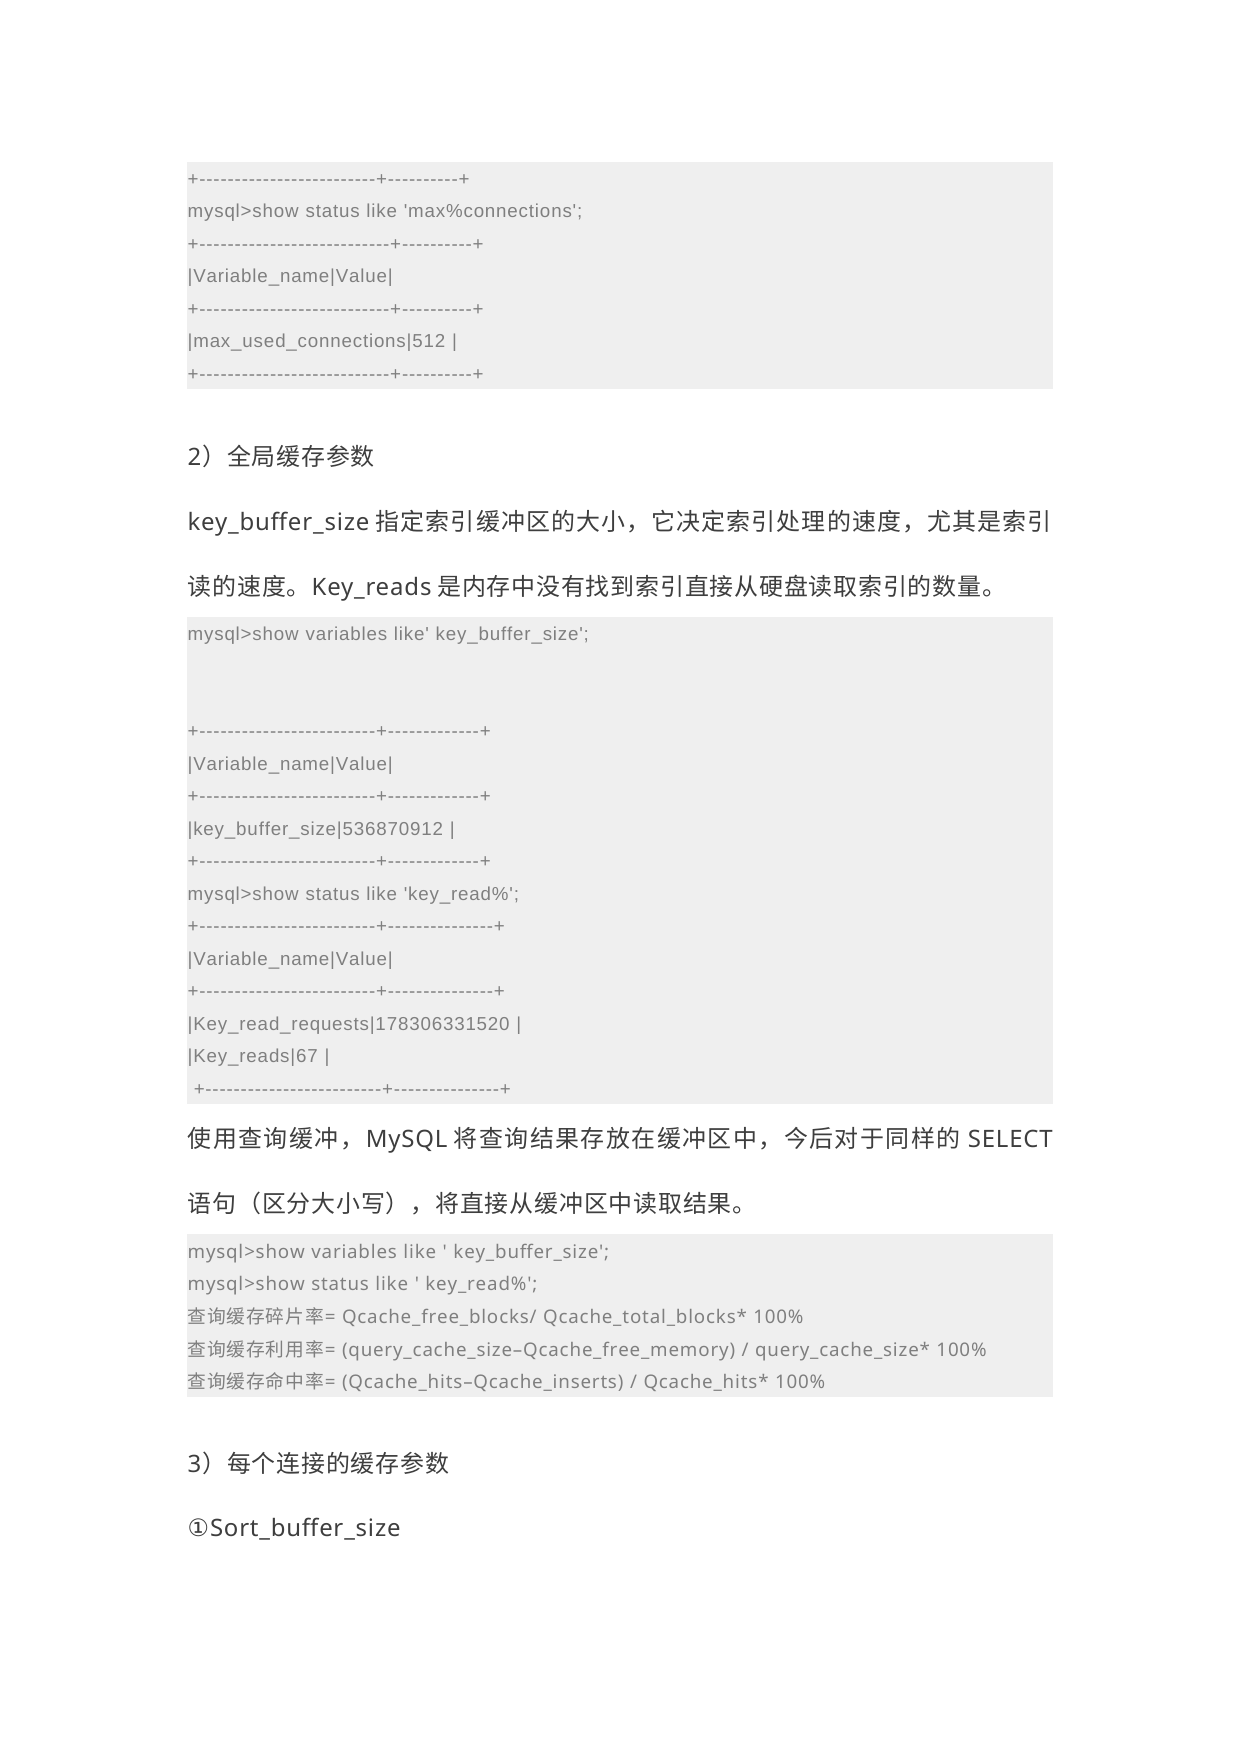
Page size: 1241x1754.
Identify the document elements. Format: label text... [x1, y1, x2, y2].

text +-------------------------+-------------+ [187, 844, 1053, 877]
text +-------------------------+---------------+ [187, 974, 1053, 1007]
text |Variable_name|Value| [187, 747, 1053, 779]
text 使用查询缓冲，MySQL将查询结果存放在缓冲区中，今后对于同样的SELECT语句（区分大小写），将直接从缓冲区中读取结果。 [187, 1104, 1053, 1234]
text ①Sort_buffer_size [187, 1494, 1053, 1559]
text 查询缓存命中率= (Qcache_hits–Qcache_inserts) / Qcache_hits* 100% [187, 1364, 1053, 1397]
text 查询缓存利用率= (query_cache_size–Qcache_free_memory) / query_cache_size* 100% [187, 1332, 1053, 1364]
text +---------------------------+----------+ [187, 227, 1053, 259]
text |Key_read_requests|178306331520 | [187, 1007, 1053, 1039]
text +---------------------------+----------+ [187, 292, 1053, 324]
text mysql>show variables like' key_buffer_size'; [187, 617, 1053, 714]
text |Key_reads|67 | [187, 1039, 1053, 1072]
text key_buffer_size指定索引缓冲区的大小，它决定索引处理的速度，尤其是索引读的速度。Key_reads是内存中没有找到索引直接从硬盘读取索引的数量。 [187, 487, 1053, 617]
text |Variable_name|Value| [187, 259, 1053, 292]
text mysql>show status like 'key_read%'; [187, 877, 1053, 909]
text +-------------------------+---------------+ [187, 909, 1053, 942]
text +-------------------------+----------+ [187, 162, 1053, 194]
text +-------------------------+---------------+ [187, 1072, 1053, 1104]
text |max_used_connections|512 | [187, 324, 1053, 357]
text +-------------------------+-------------+ [187, 714, 1053, 747]
text |key_buffer_size|536870912 | [187, 812, 1053, 844]
text mysql>show variables like ' key_buffer_size'; [187, 1234, 1053, 1267]
text |Variable_name|Value| [187, 942, 1053, 974]
text +---------------------------+----------+ [187, 357, 1053, 389]
text mysql>show status like ' key_read%'; [187, 1267, 1053, 1299]
text mysql>show status like 'max%connections'; [187, 194, 1053, 227]
text 2）全局缓存参数 [187, 422, 1053, 487]
text +-------------------------+-------------+ [187, 779, 1053, 812]
text 查询缓存碎片率= Qcache_free_blocks/ Qcache_total_blocks* 100% [187, 1299, 1053, 1332]
text 3）每个连接的缓存参数 [187, 1429, 1053, 1494]
